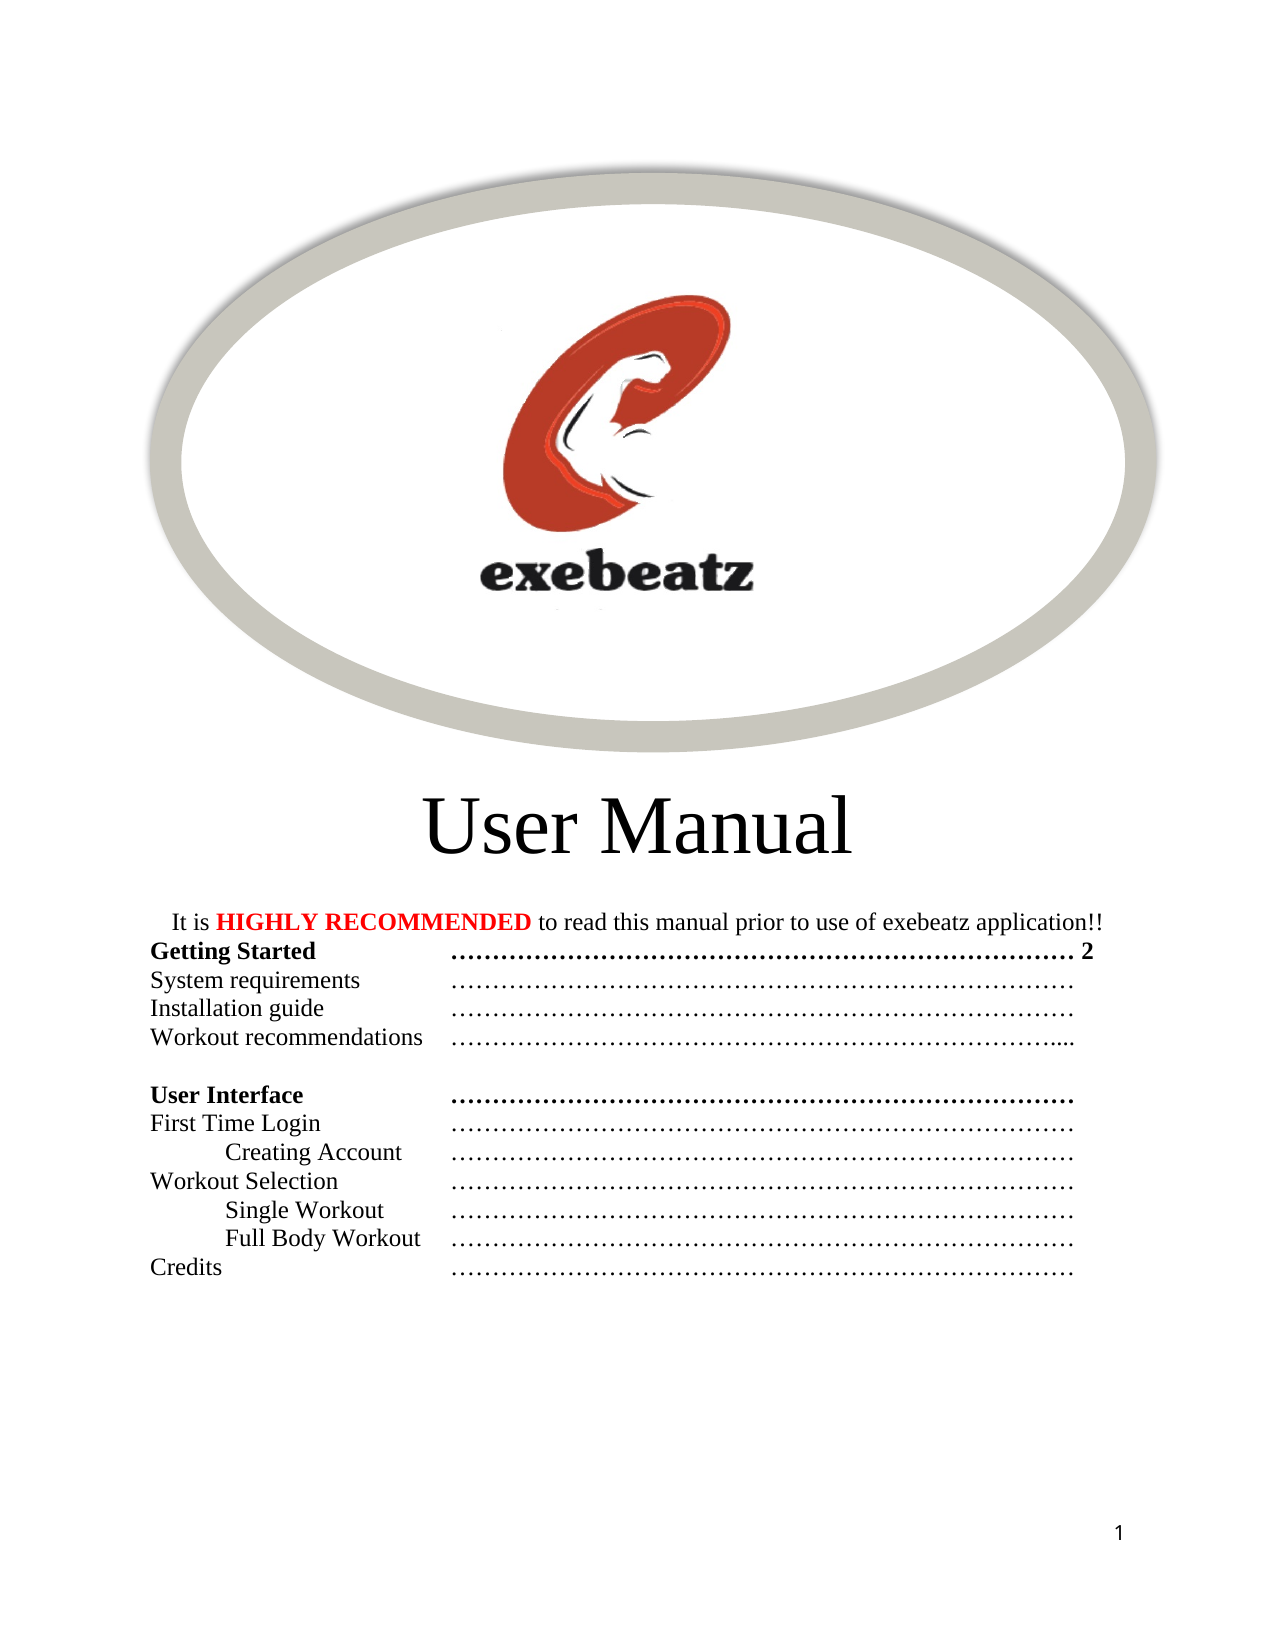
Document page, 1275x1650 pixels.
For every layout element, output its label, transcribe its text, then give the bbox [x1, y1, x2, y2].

text Full Body Workout ………………………………………………………………… [150, 1223, 1125, 1252]
text Single Workout ………………………………………………………………… [150, 1195, 1125, 1223]
text Workout Selection ………………………………………………………………… [150, 1166, 1125, 1195]
text System requirements ………………………………………………………………… [150, 965, 1125, 993]
picture [182, 205, 1125, 721]
text User Manual [150, 776, 1125, 872]
text Creating Account ………………………………………………………………… [150, 1137, 1125, 1166]
text Installation guide ………………………………………………………………… [150, 993, 1125, 1022]
text Workout recommendations ……………………………………………………………….... [150, 1022, 1125, 1051]
text User Interface ………………………………………………………………… [150, 1080, 1125, 1108]
text First Time Login ………………………………………………………………… [150, 1108, 1125, 1137]
text It is HIGHLY RECOMMENDED to read this manual prior to use of exebeatz application!! [150, 907, 1125, 936]
text Credits ………………………………………………………………… [150, 1252, 1125, 1281]
text Getting Started ………………………………………………………………… 2 [150, 936, 1125, 965]
